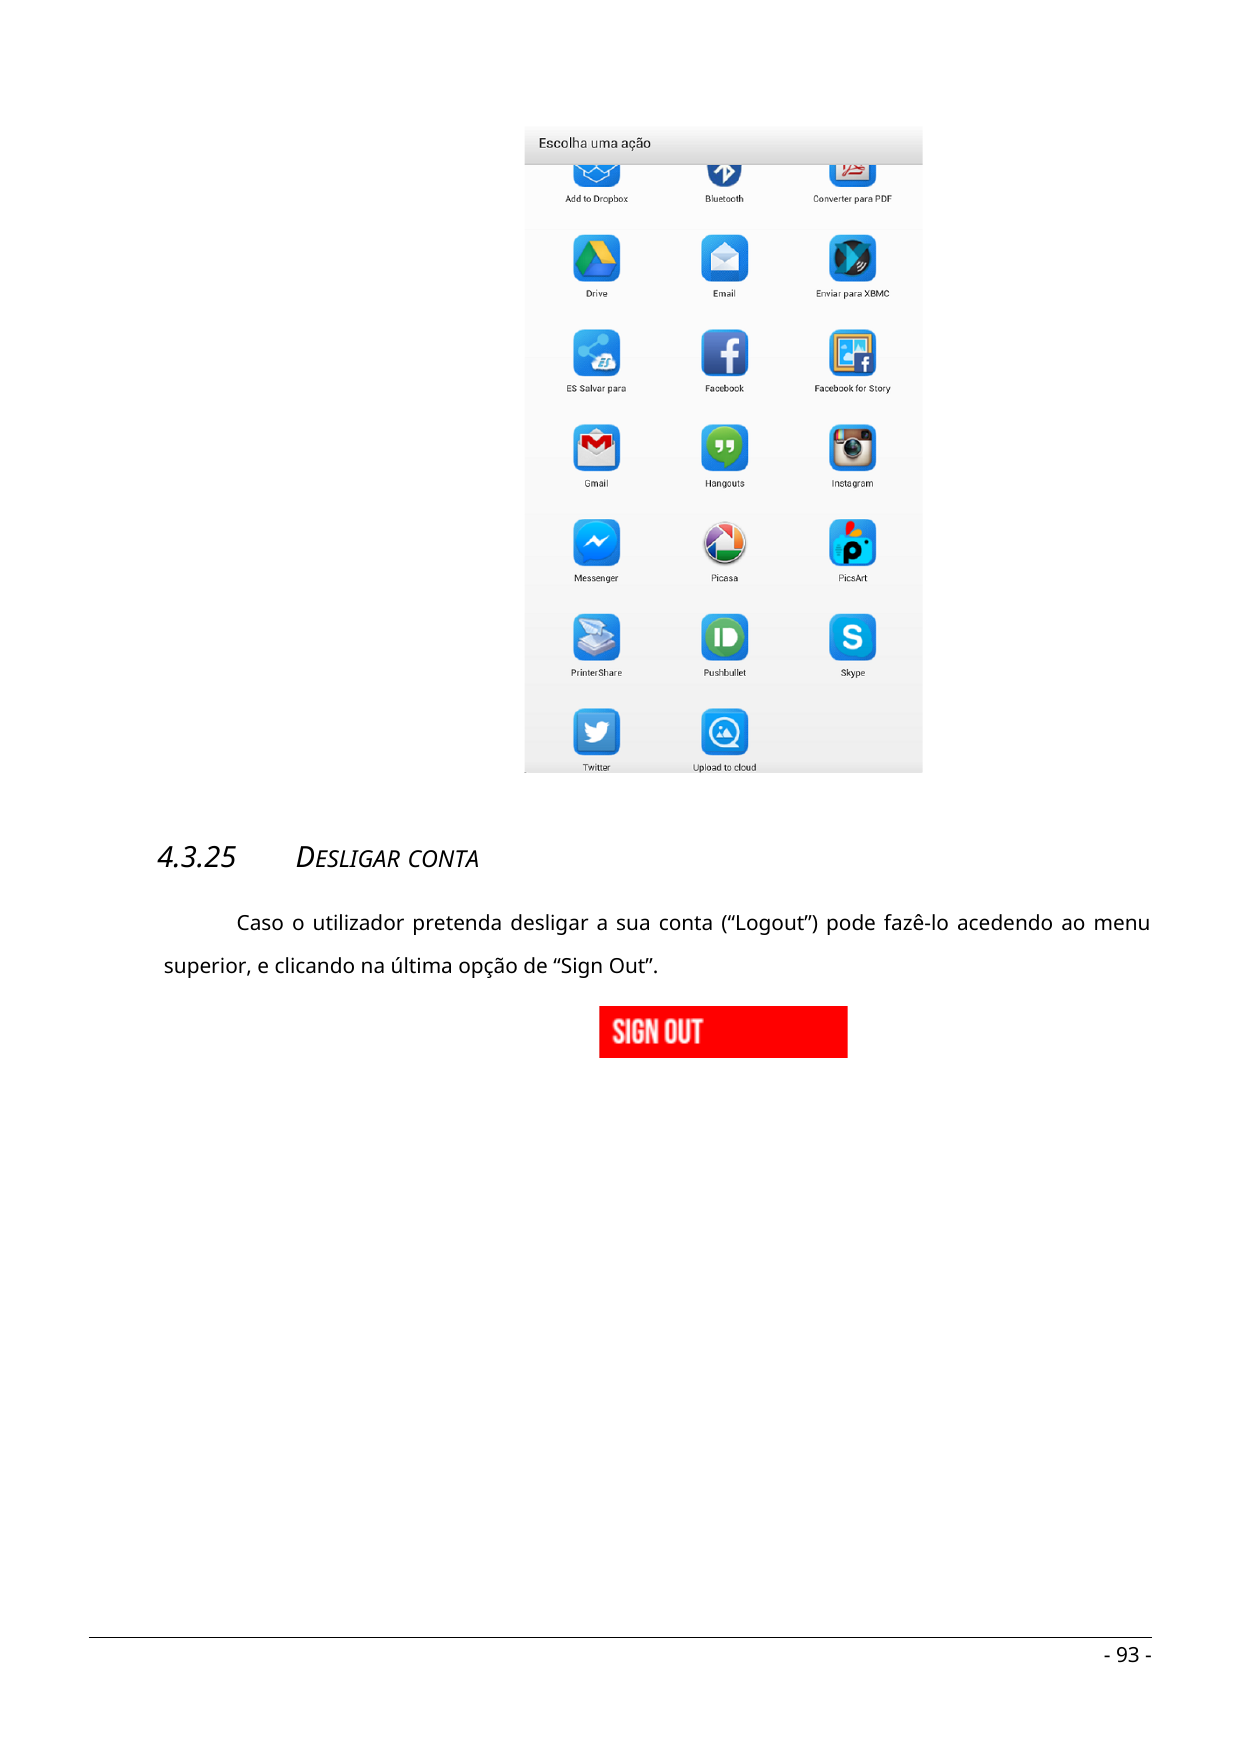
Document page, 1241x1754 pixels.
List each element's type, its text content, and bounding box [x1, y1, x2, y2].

picture [599, 1006, 848, 1058]
text Caso o utilizador pretenda desligar a sua conta (“Logout”) pode fazê-lo acedendo ao menu superior, e clicando na última opção de “Sign Out”. [164, 908, 1152, 979]
picture [524, 126, 923, 773]
subtitle Desligar conta [236, 836, 1152, 876]
